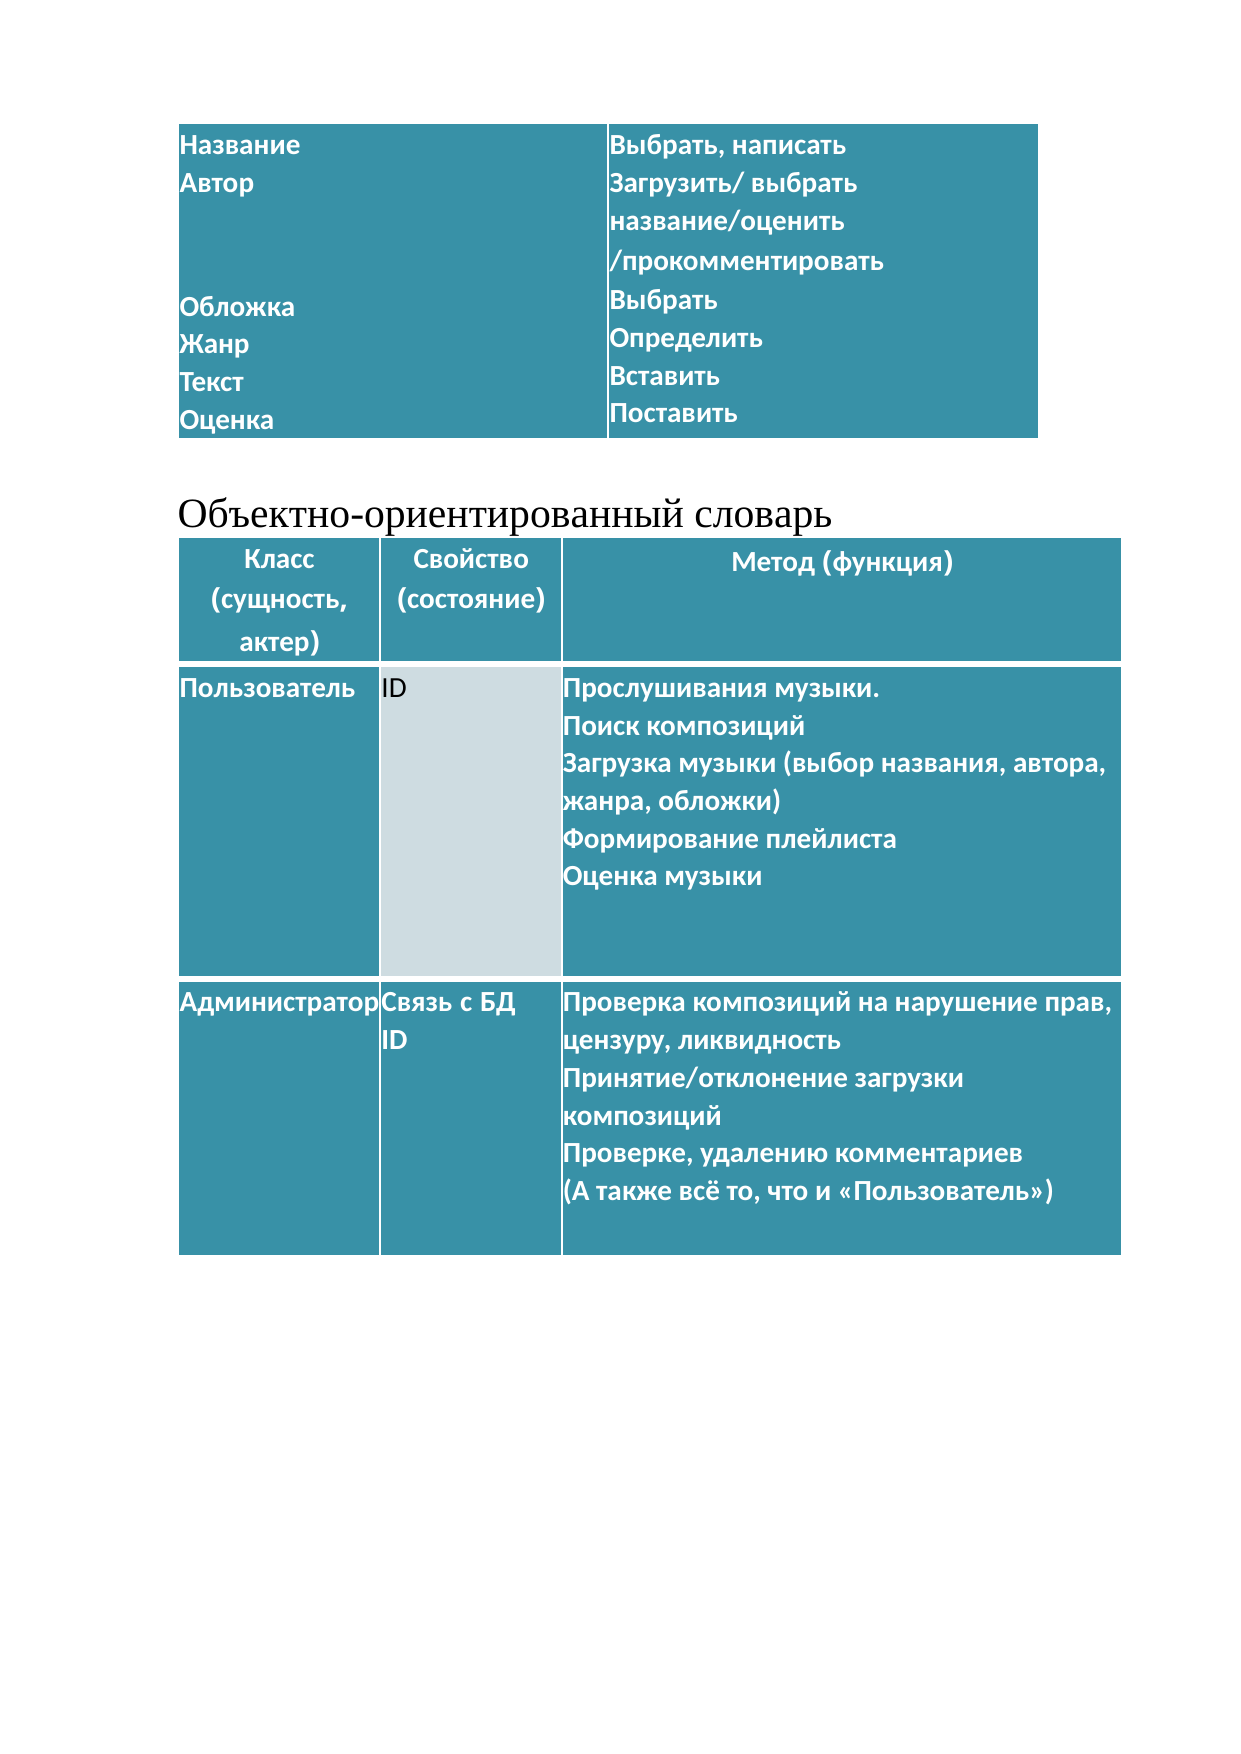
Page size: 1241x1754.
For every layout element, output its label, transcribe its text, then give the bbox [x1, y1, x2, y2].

table_cell Пользователь [179, 667, 379, 976]
table_header Метод (функция) [563, 538, 1121, 661]
table_cell Администратор [179, 982, 379, 1255]
text Объектно-ориентированный словарь [177, 488, 1152, 536]
table_header Свойство (состояние) [381, 538, 561, 661]
table_header Класс (сущность, актер) [179, 538, 379, 661]
table_cell Выбрать, написать Загрузить/ выбрать название/оценить /прокомментировать Выбрать Определить Вставить Поставить [609, 124, 1038, 438]
table_cell Прослушивания музыки. Поиск композиций Загрузка музыки (выбор названия, автора, жанра, обложки) Формирование плейлиста Оценка музыки [563, 667, 1121, 976]
table_cell ID [381, 667, 561, 976]
table_cell Название Автор Обложка Жанр Текст Оценка [179, 124, 607, 438]
table_cell Связь с БД ID [381, 982, 561, 1255]
table_cell Проверка композиций на нарушение прав, цензуру, ликвидность Принятие/отклонение загрузки композиций Проверке, удалению комментариев (А также всё то, что и «Пользователь») [563, 982, 1121, 1255]
